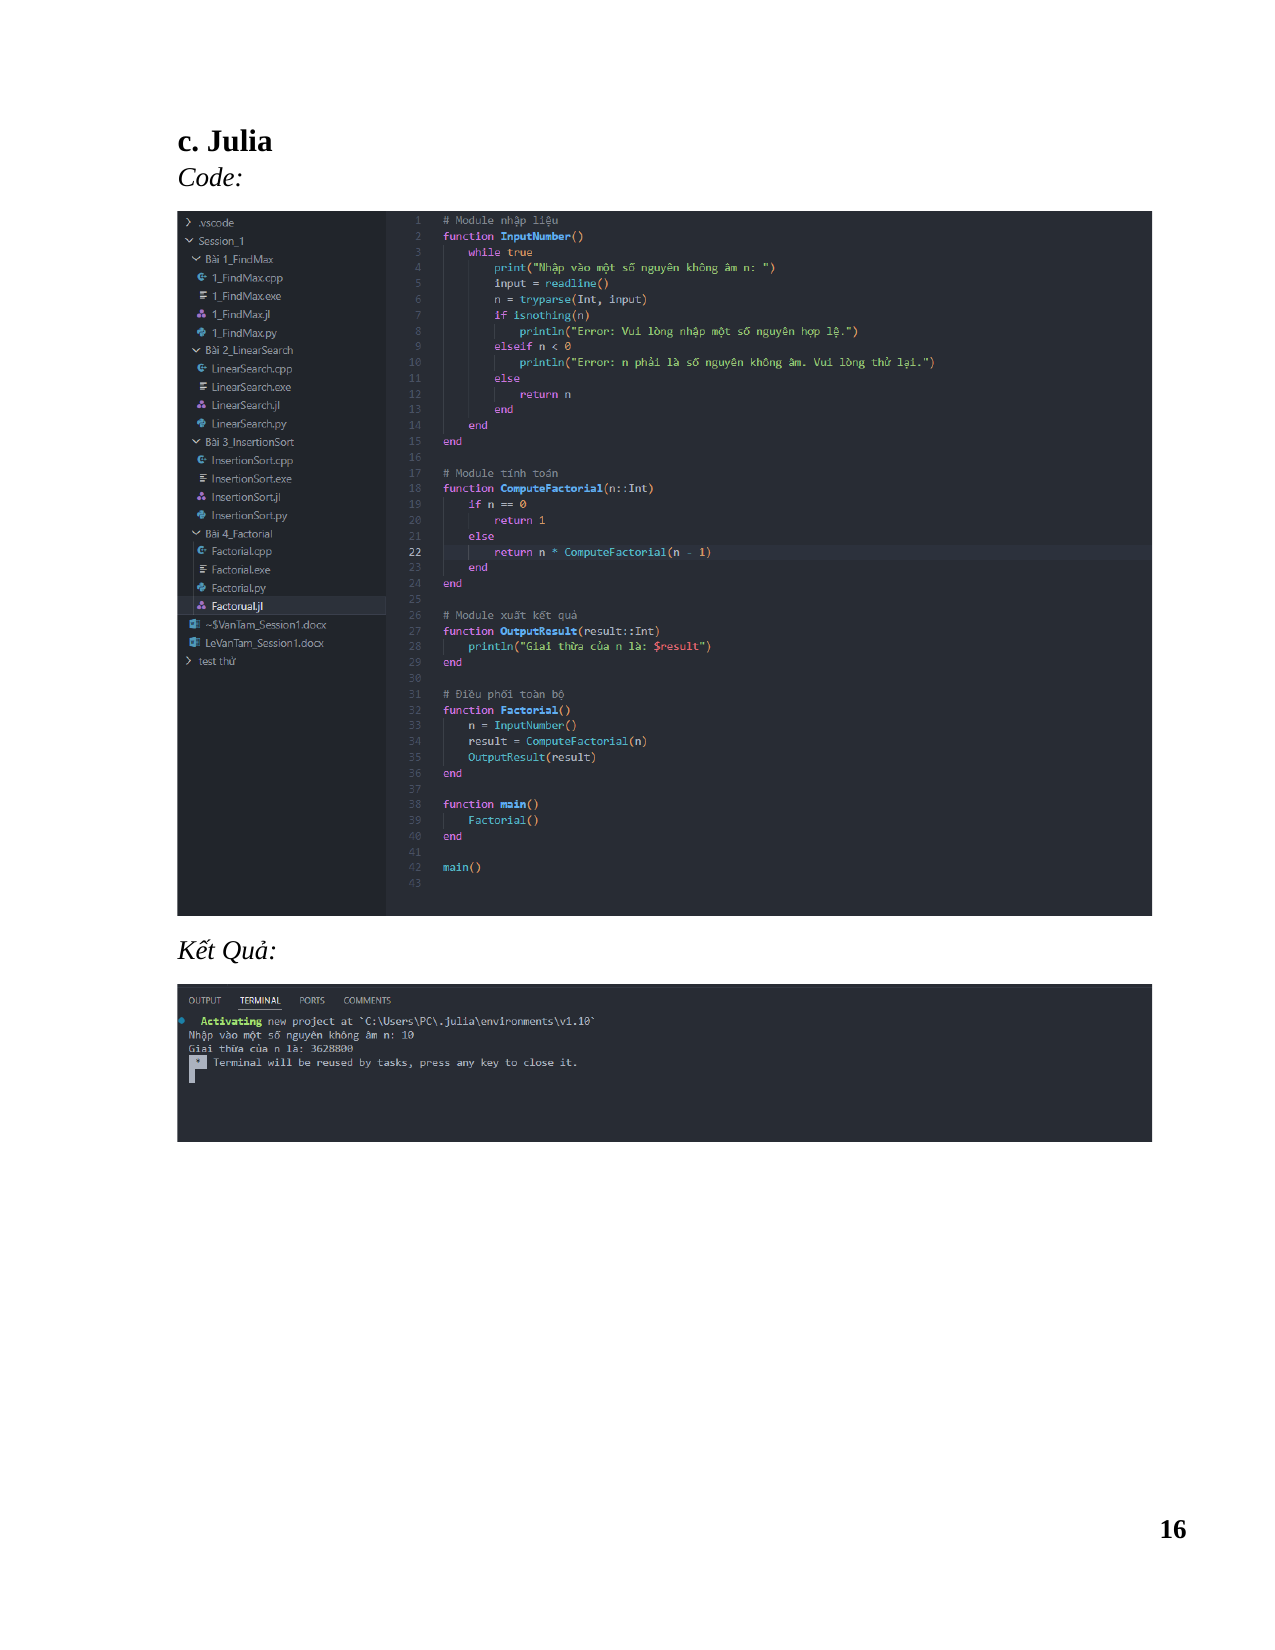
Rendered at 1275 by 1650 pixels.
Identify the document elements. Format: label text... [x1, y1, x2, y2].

text Code: [177, 161, 1186, 192]
subtitle c. Julia [177, 122, 1186, 158]
text Kết Quả: [177, 934, 1186, 966]
picture [177, 984, 1153, 1142]
picture [177, 211, 1153, 916]
